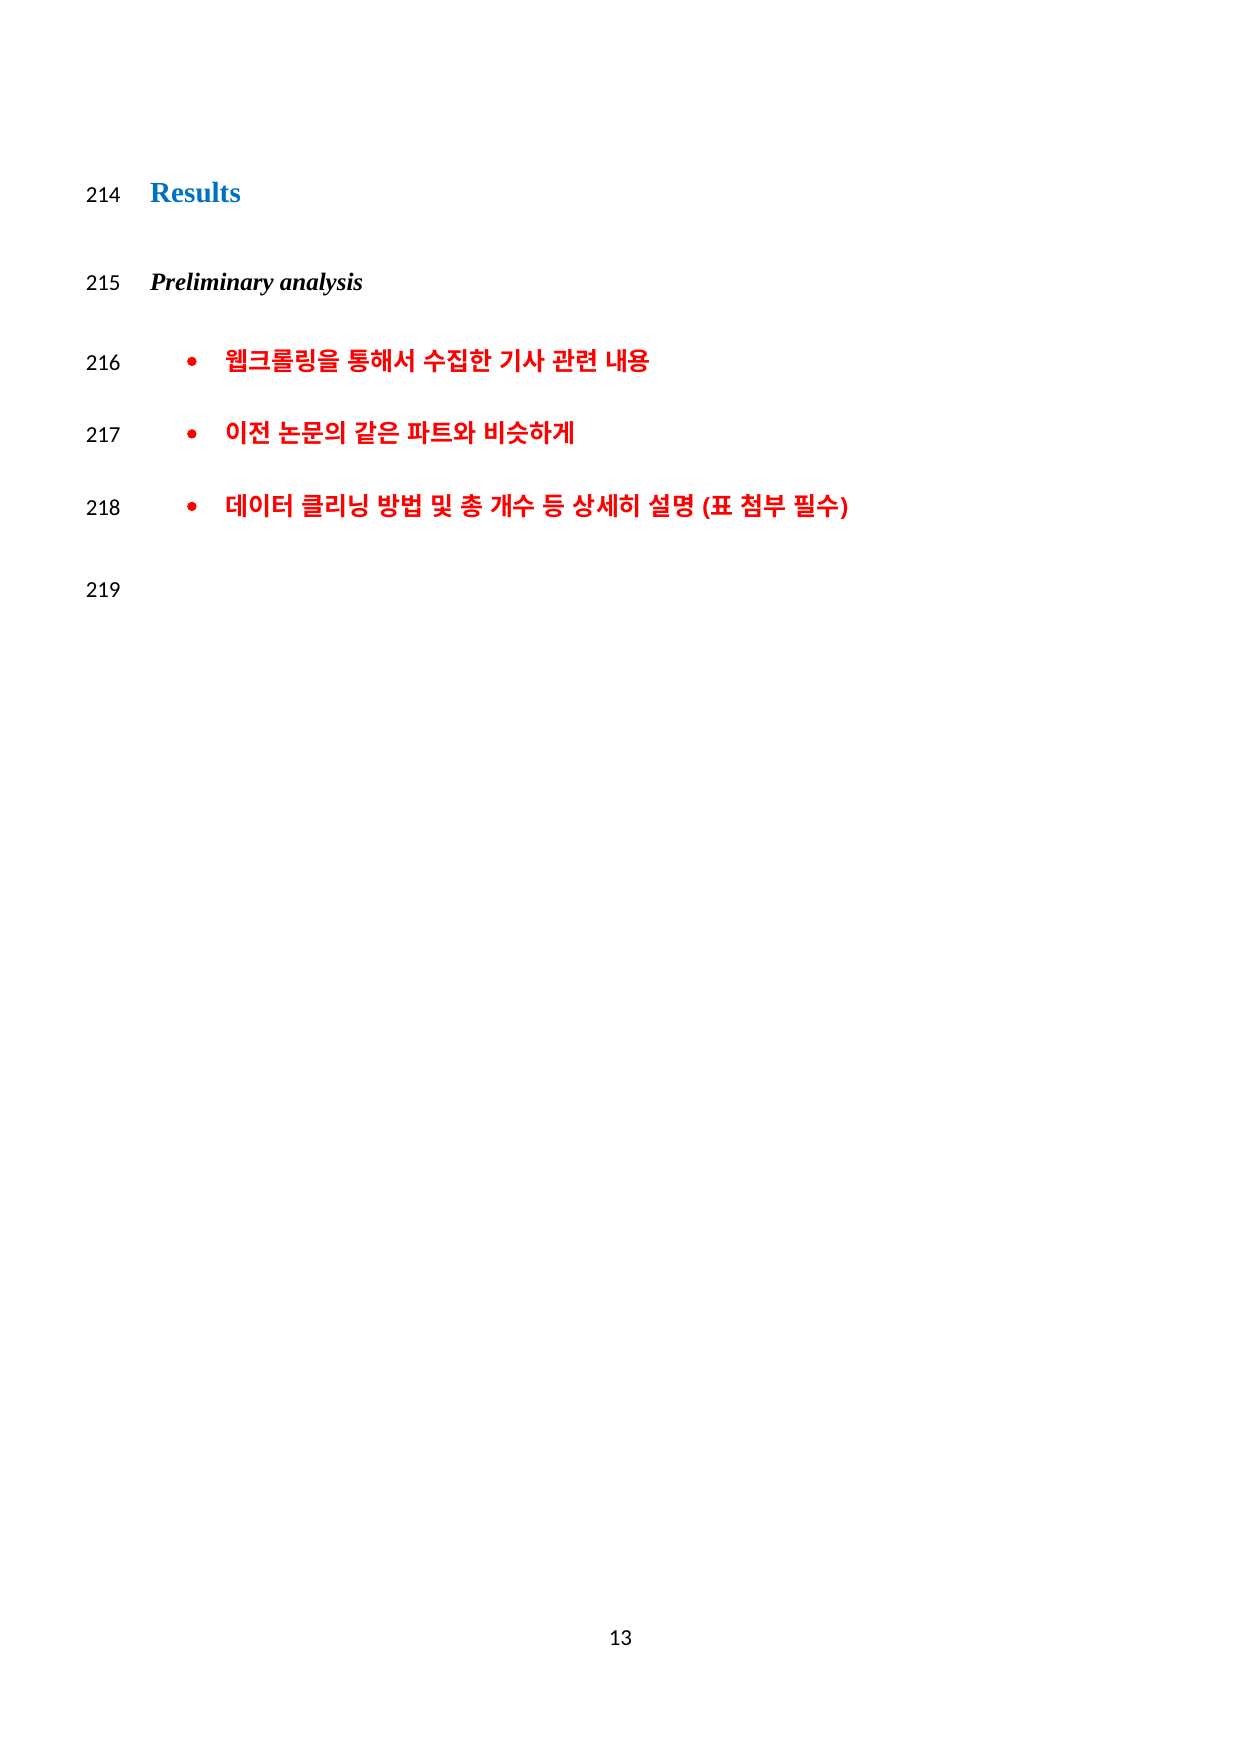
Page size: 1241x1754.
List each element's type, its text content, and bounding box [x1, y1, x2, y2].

text Preliminary analysis [150, 267, 1090, 296]
list 데이터 클리닝 방법 및 총 개수 등 상세히 설명 (표 첨부 필수) [187, 486, 1090, 522]
list 웹크롤링을 통해서 수집한 기사 관련 내용 [187, 341, 1090, 377]
list 이전 논문의 같은 파트와 비슷하게 [187, 414, 1090, 450]
text Results [150, 175, 1090, 208]
